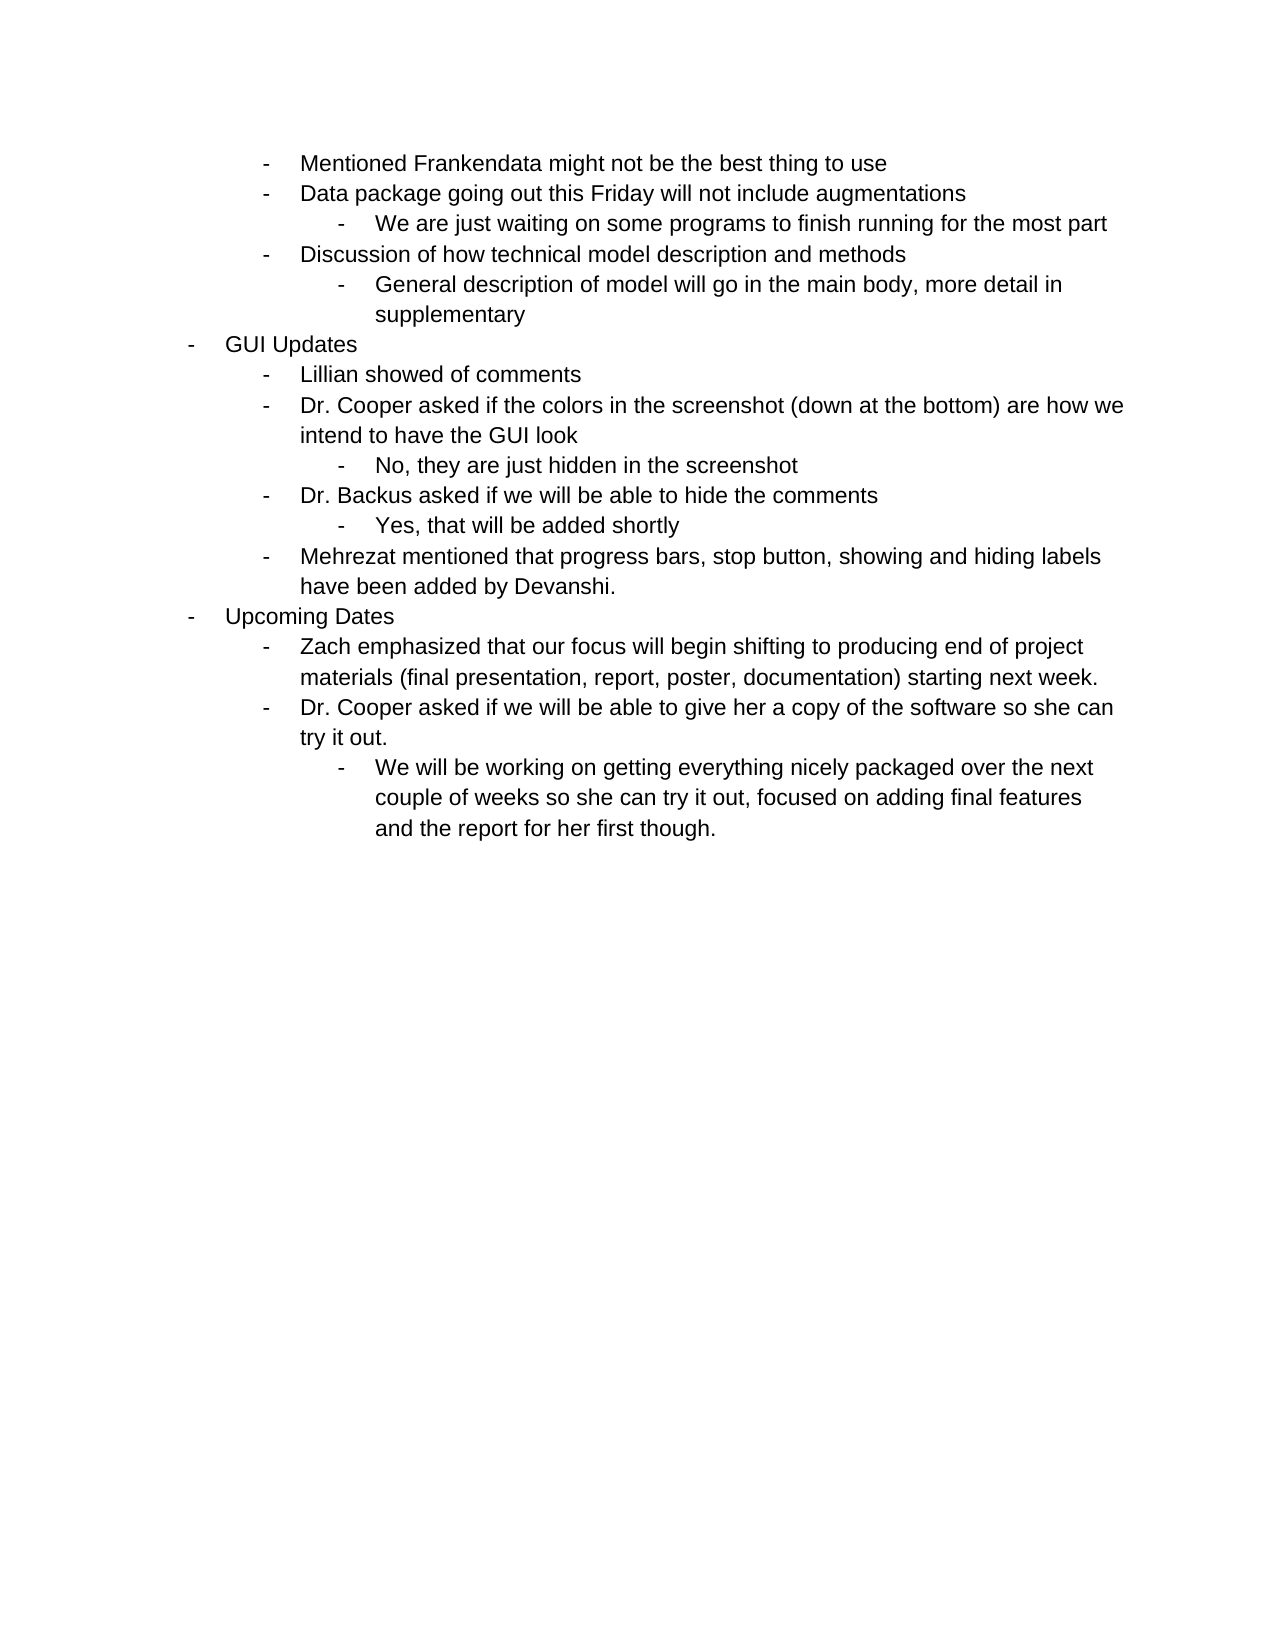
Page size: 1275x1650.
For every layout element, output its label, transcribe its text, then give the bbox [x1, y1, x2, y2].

list Mentioned Frankendata might not be the best thing to use [262, 150, 1125, 176]
list Yes, that will be added shortly [337, 512, 1125, 539]
list Dr. Cooper asked if we will be able to give her a copy of the software so she can try it out. [262, 694, 1125, 750]
list GUI Updates [187, 331, 1125, 358]
list Lillian showed of comments [262, 361, 1125, 388]
list No, they are just hidden in the screenshot [337, 452, 1125, 478]
list Dr. Cooper asked if the colors in the screenshot (down at the bottom) are how we intend to have the GUI look [262, 392, 1125, 448]
list Dr. Backus asked if we will be able to hide the comments [262, 482, 1125, 509]
list We will be working on getting everything nicely packaged over the next couple of weeks so she can try it out, focused on adding final features and the report for her first though. [337, 754, 1125, 841]
list We are just waiting on some programs to finish running for the most part [337, 210, 1125, 237]
list Upcoming Dates [187, 603, 1125, 629]
list Discussion of how technical model description and methods [262, 241, 1125, 267]
list Zach emphasized that our focus will begin shifting to producing end of project materials (final presentation, report, poster, documentation) starting next week. [262, 633, 1125, 690]
list Mehrezat mentioned that progress bars, stop button, showing and hiding labels have been added by Devanshi. [262, 543, 1125, 599]
list Data package going out this Friday will not include augmentations [262, 180, 1125, 207]
list General description of model will go in the main body, more detail in supplementary [337, 271, 1125, 327]
